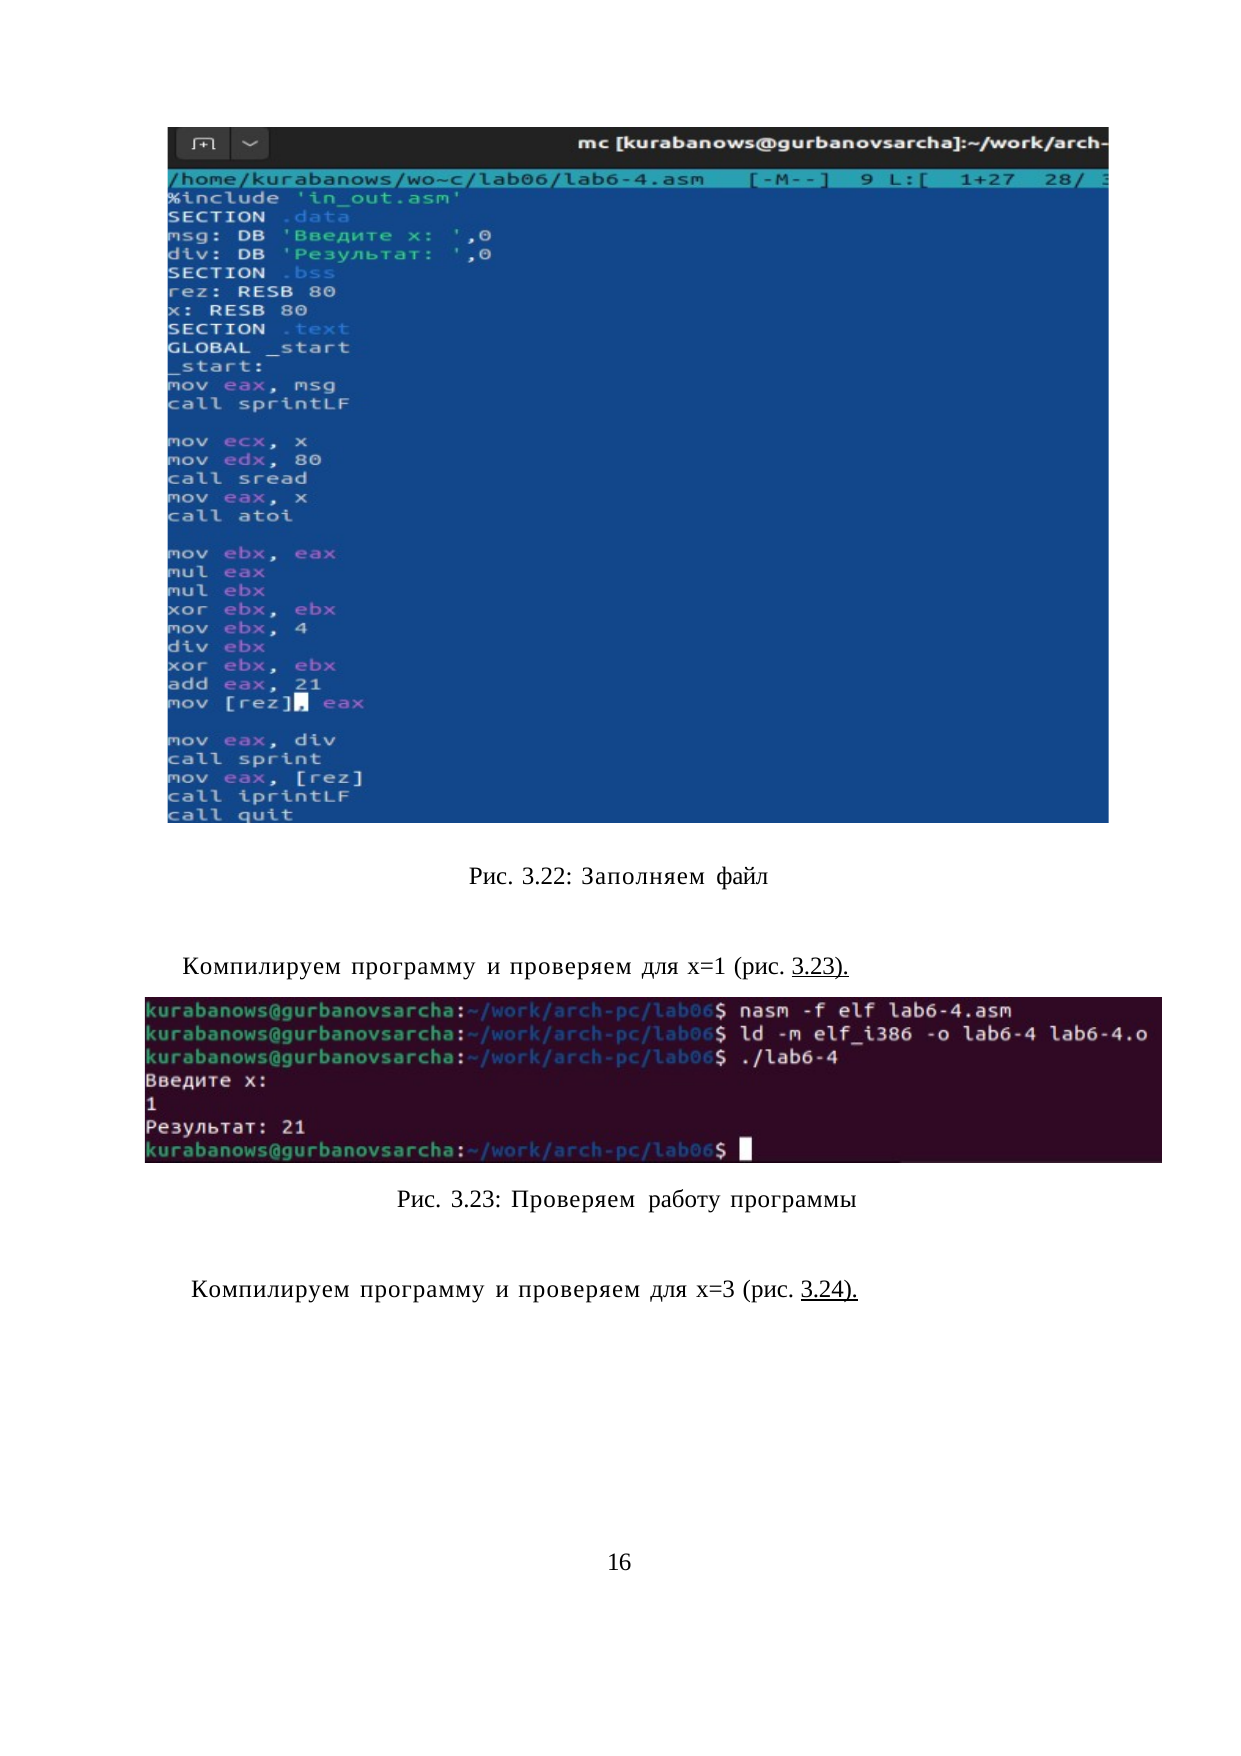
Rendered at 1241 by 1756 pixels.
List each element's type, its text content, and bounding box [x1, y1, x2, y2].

text Рис. 3.23: Проверяем работу программы [106, 1017, 857, 1213]
text Компилируем программу и проверяем для x=3 (рис. 3.24). [106, 1274, 858, 1303]
picture [167, 127, 1109, 823]
picture [144, 997, 1162, 1163]
text Компилируем программу и проверяем для x=1 (рис. 3.23). [106, 951, 849, 979]
text Рис. 3.22: Заполняем файл [179, 861, 1058, 889]
